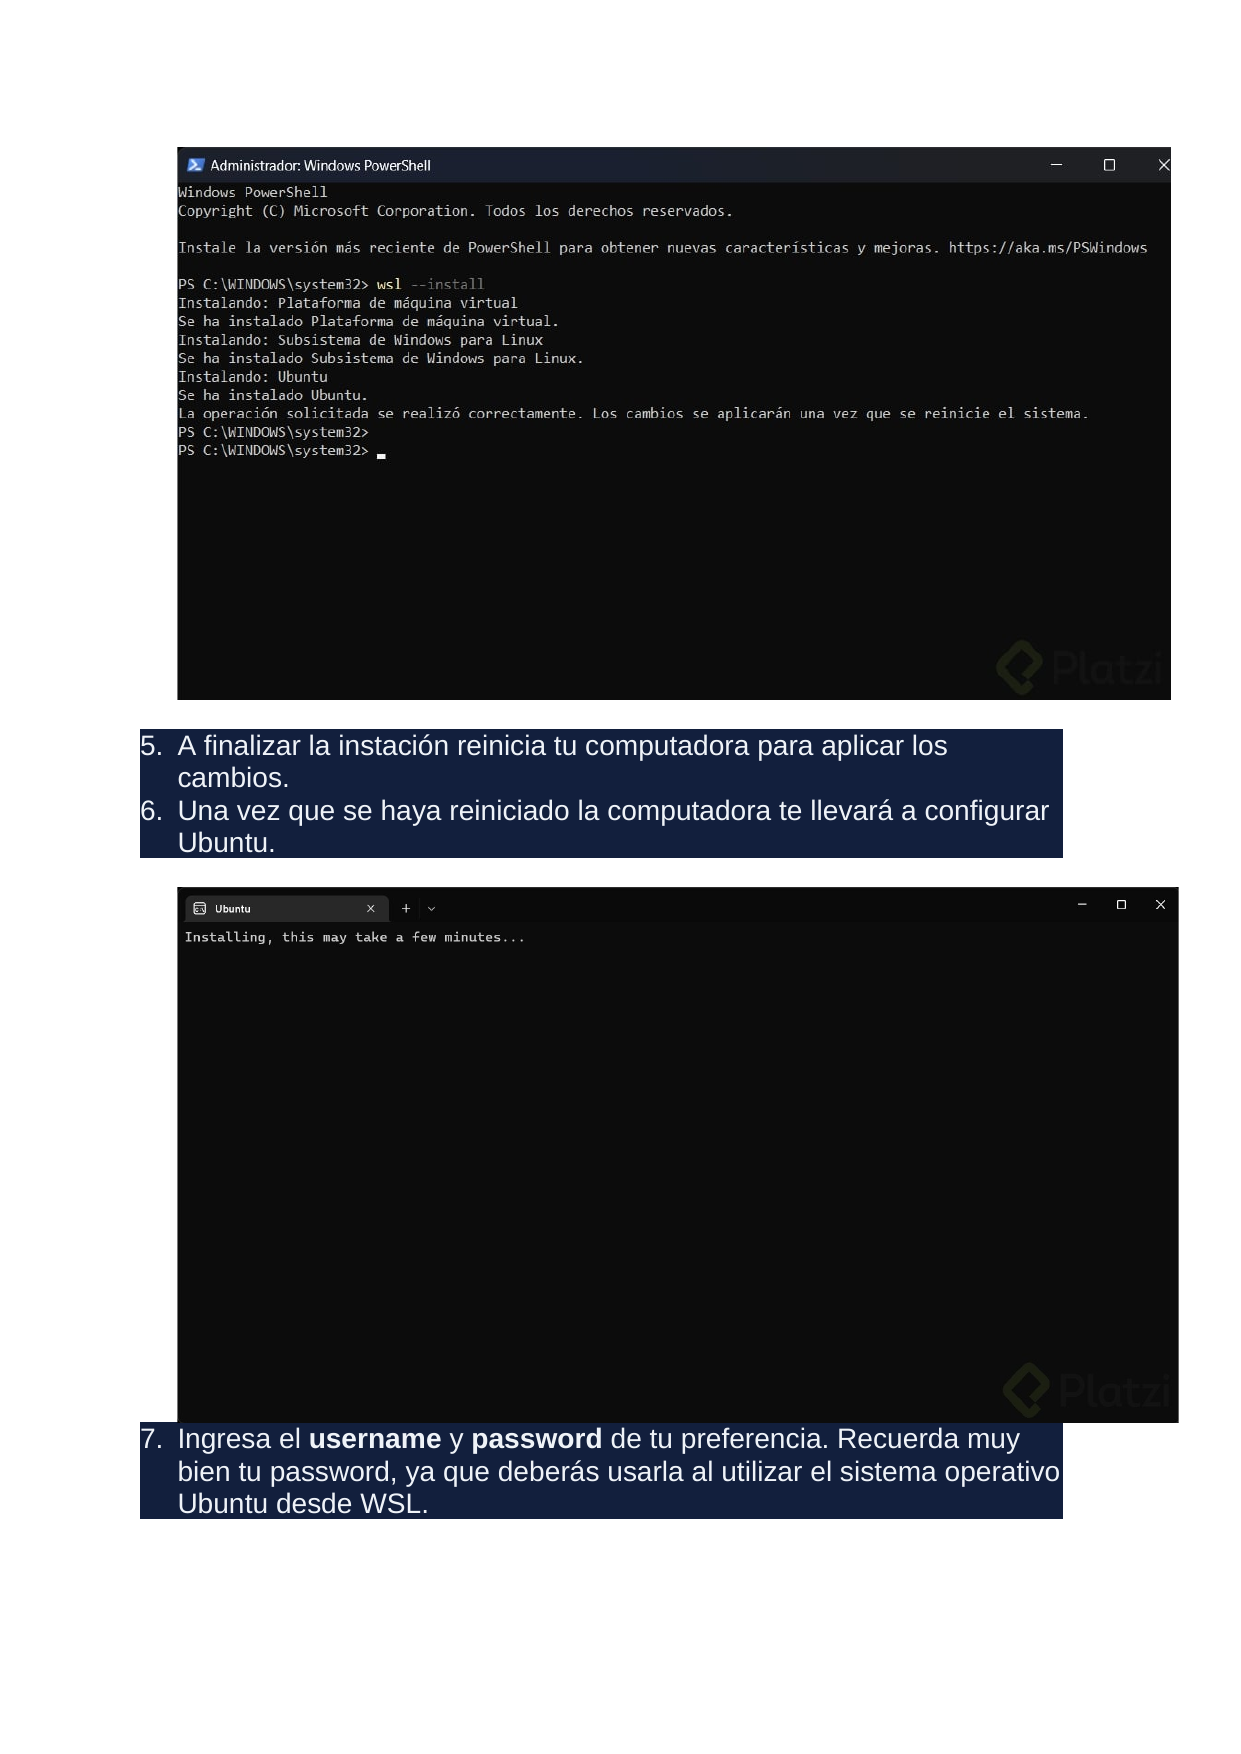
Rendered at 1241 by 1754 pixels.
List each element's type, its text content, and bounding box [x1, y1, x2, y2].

list Ingresa el username y password de tu preferencia. Recuerda muy bien tu password, ya que deberás usarla al utilizar el sistema operativo Ubuntu desde WSL. [140, 1422, 1063, 1519]
list Una vez que se haya reiniciado la computadora te llevará a configurar Ubuntu. [140, 794, 1063, 858]
picture [177, 147, 1171, 700]
picture [177, 887, 1179, 1423]
list A finalizar la instación reinicia tu computadora para aplicar los cambios. [140, 729, 1063, 794]
